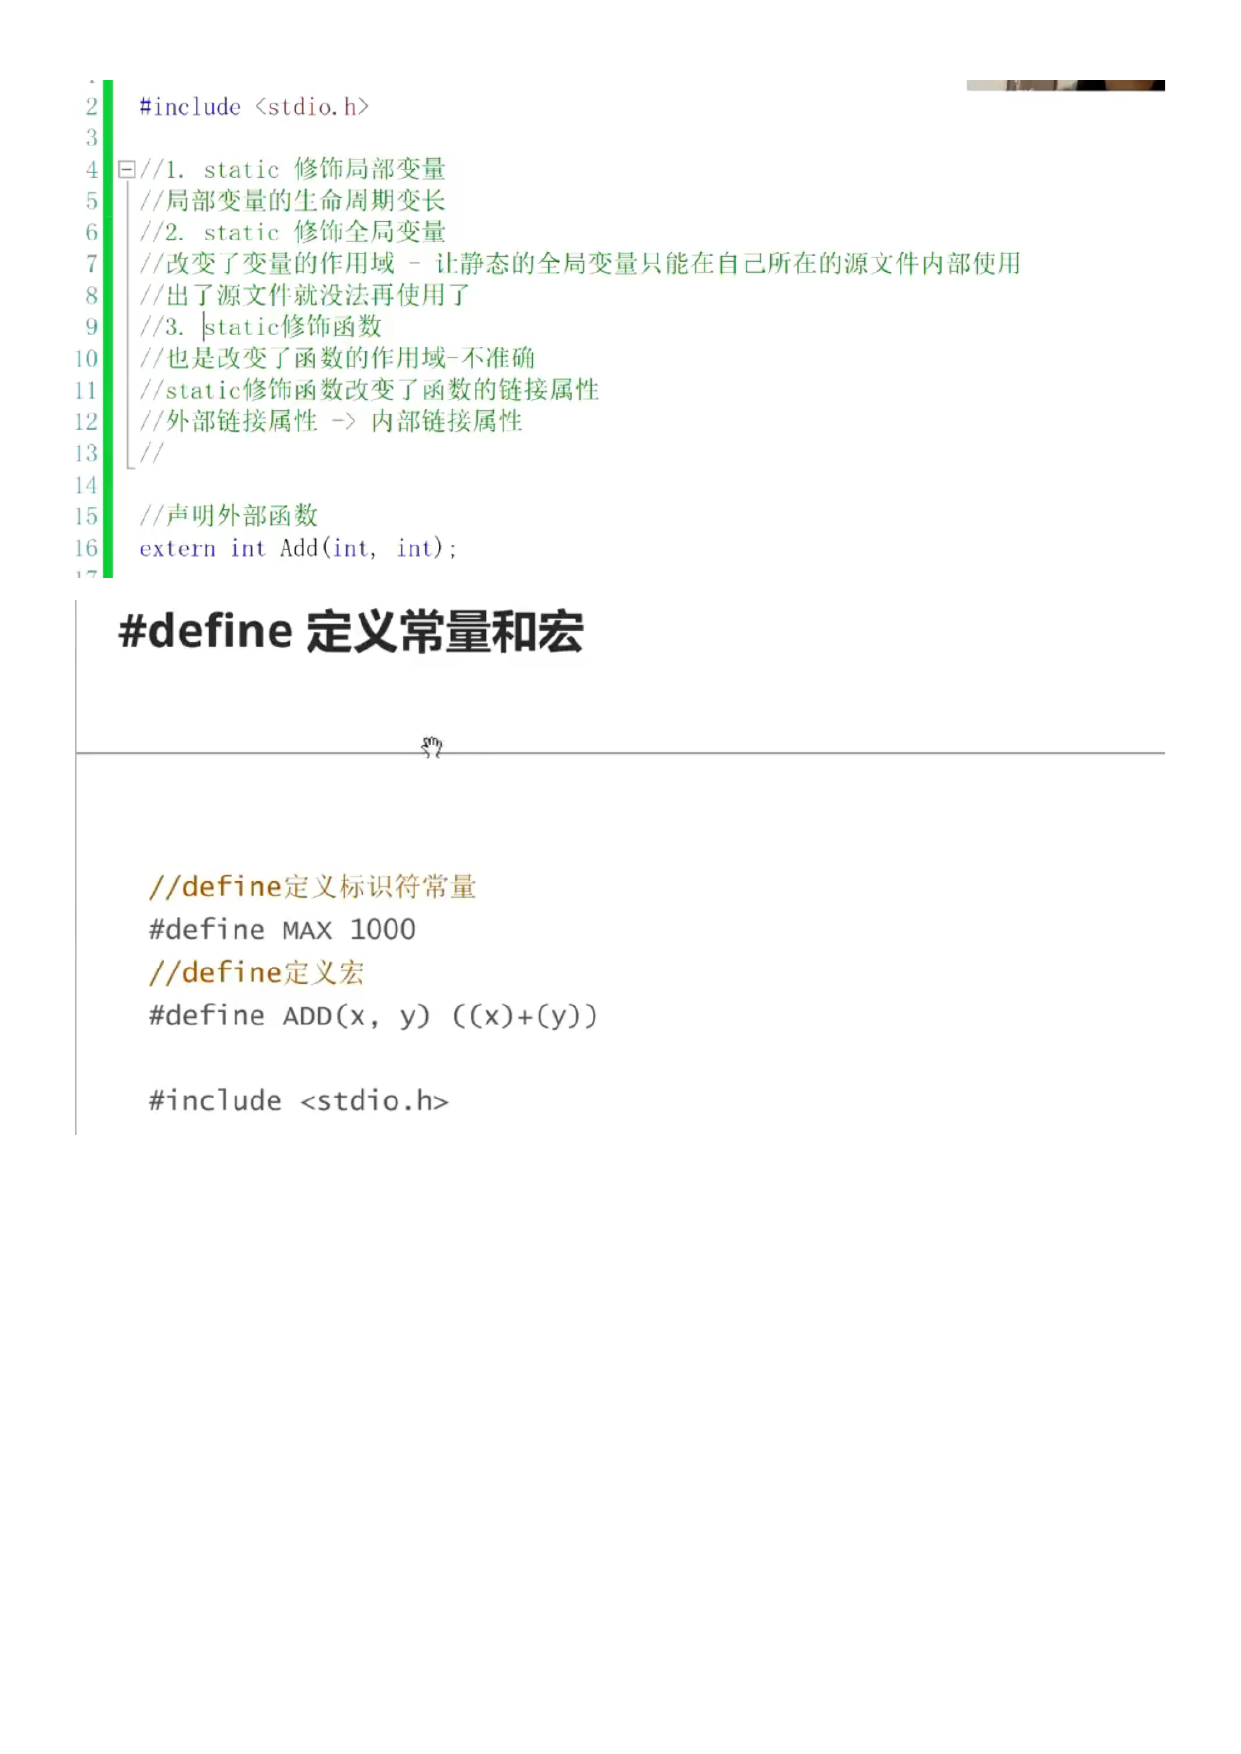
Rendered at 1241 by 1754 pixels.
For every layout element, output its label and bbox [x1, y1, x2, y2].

picture [75, 80, 1166, 578]
picture [75, 600, 1166, 1135]
